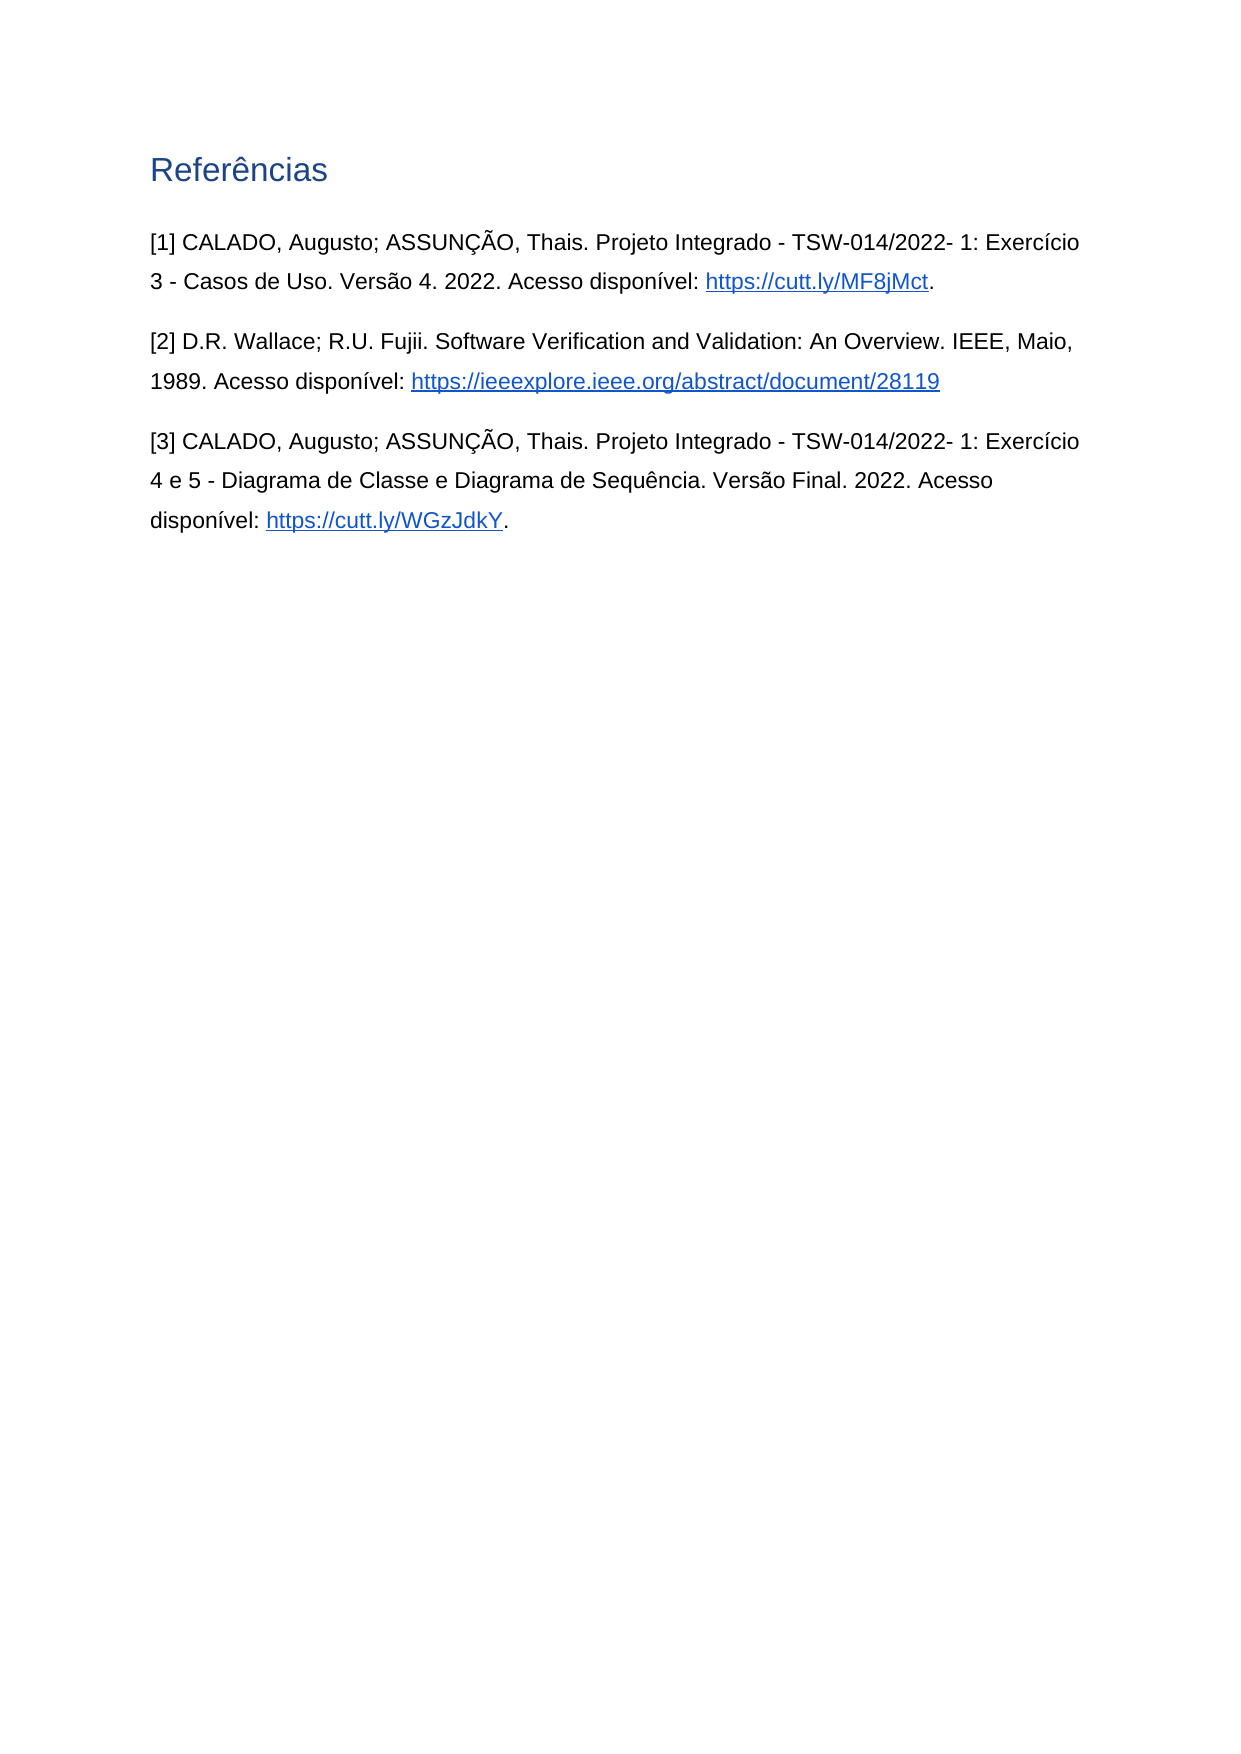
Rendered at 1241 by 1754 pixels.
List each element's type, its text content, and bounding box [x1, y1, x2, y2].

text [1] CALADO, Augusto; ASSUNÇÃO, Thais. Projeto Integrado - TSW-014/2022- 1: Exercício 3 - Casos de Uso. Versão 4. 2022. Acesso disponível: https://cutt.ly/MF8jMct. [150, 228, 1090, 294]
text [3] CALADO, Augusto; ASSUNÇÃO, Thais. Projeto Integrado - TSW-014/2022- 1: Exercício 4 e 5 - Diagrama de Classe e Diagrama de Sequência. Versão Final. 2022. Acesso disponível: https://cutt.ly/WGzJdkY. [150, 428, 1090, 533]
text [2] D.R. Wallace; R.U. Fujii. Software Verification and Validation: An Overview. IEEE, Maio, 1989. Acesso disponível: https://ieeexplore.ieee.org/abstract/document/28119 [150, 328, 1090, 394]
subtitle Referências [150, 150, 1090, 188]
